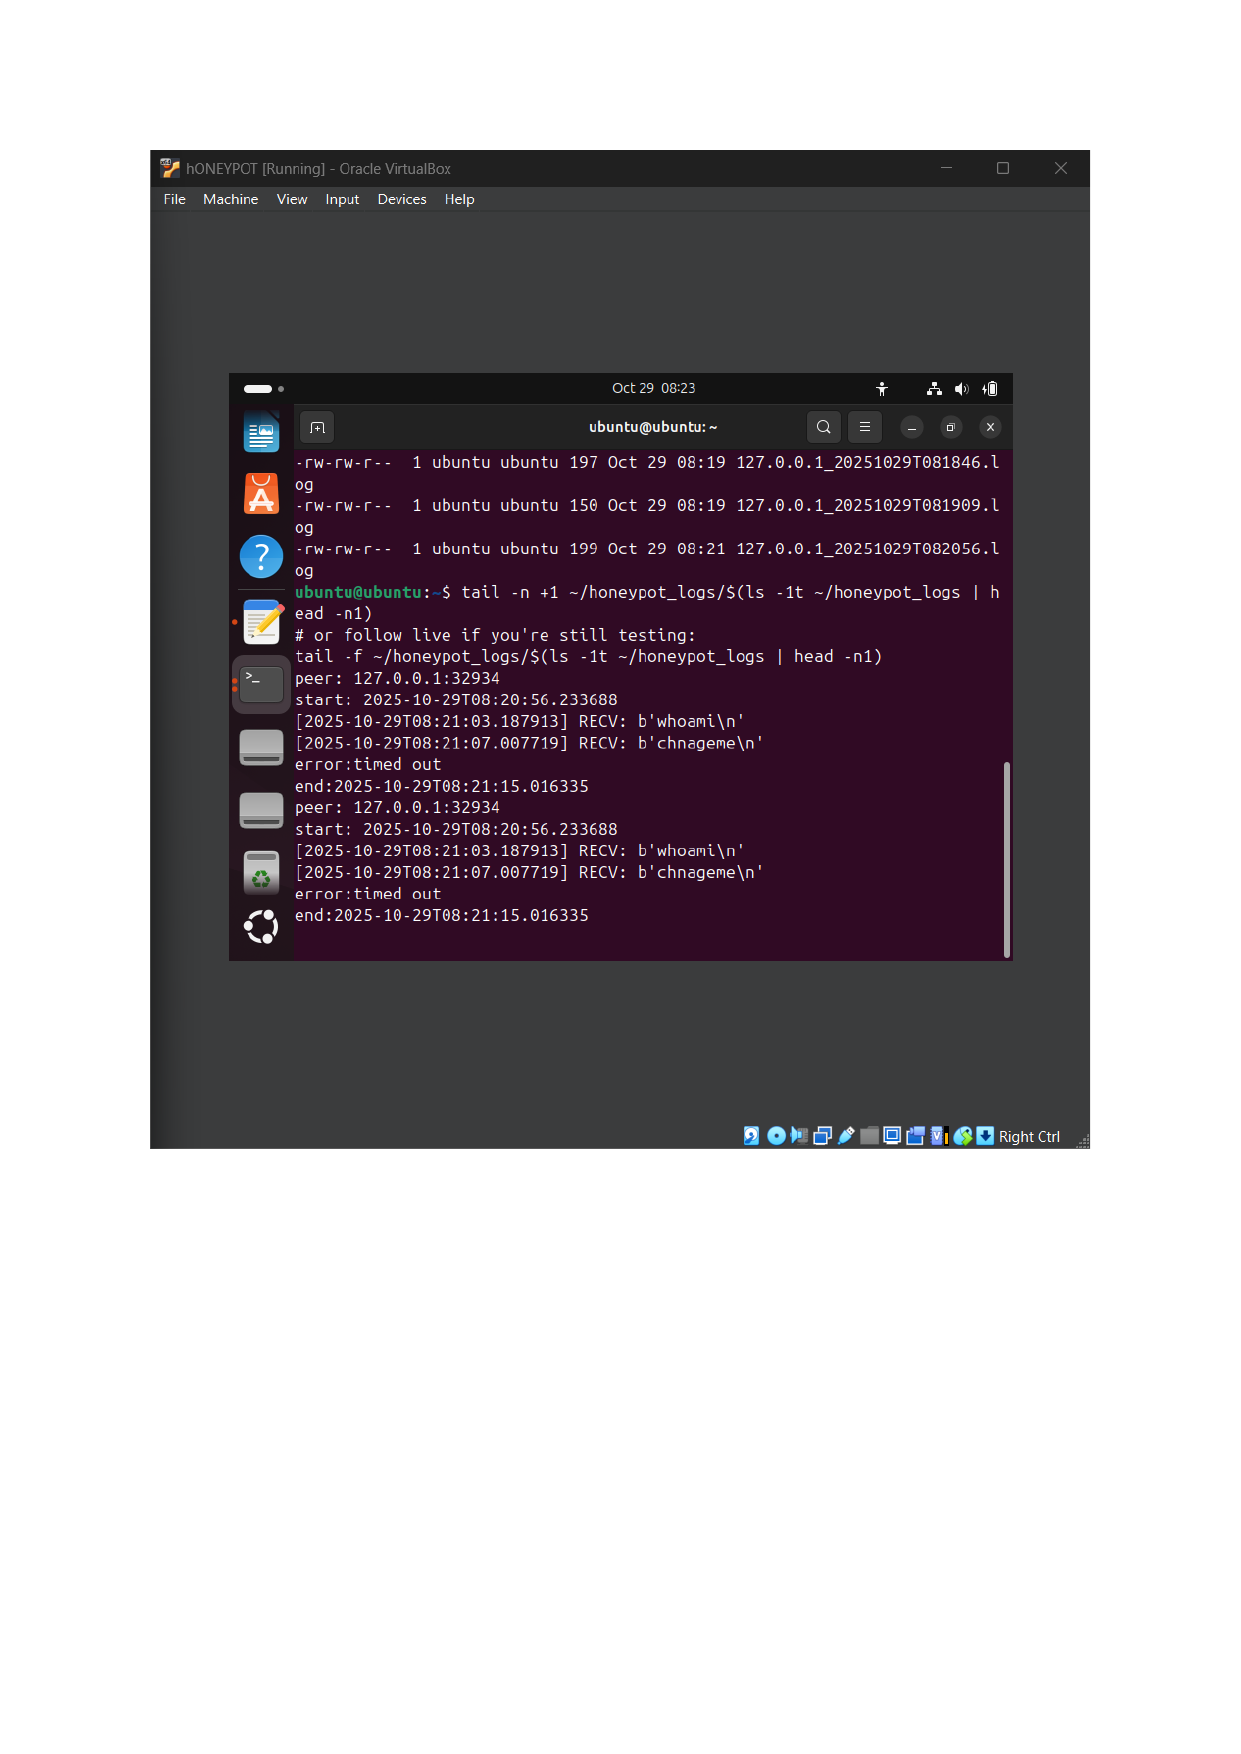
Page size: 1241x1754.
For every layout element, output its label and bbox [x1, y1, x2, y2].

picture [150, 150, 1091, 1149]
